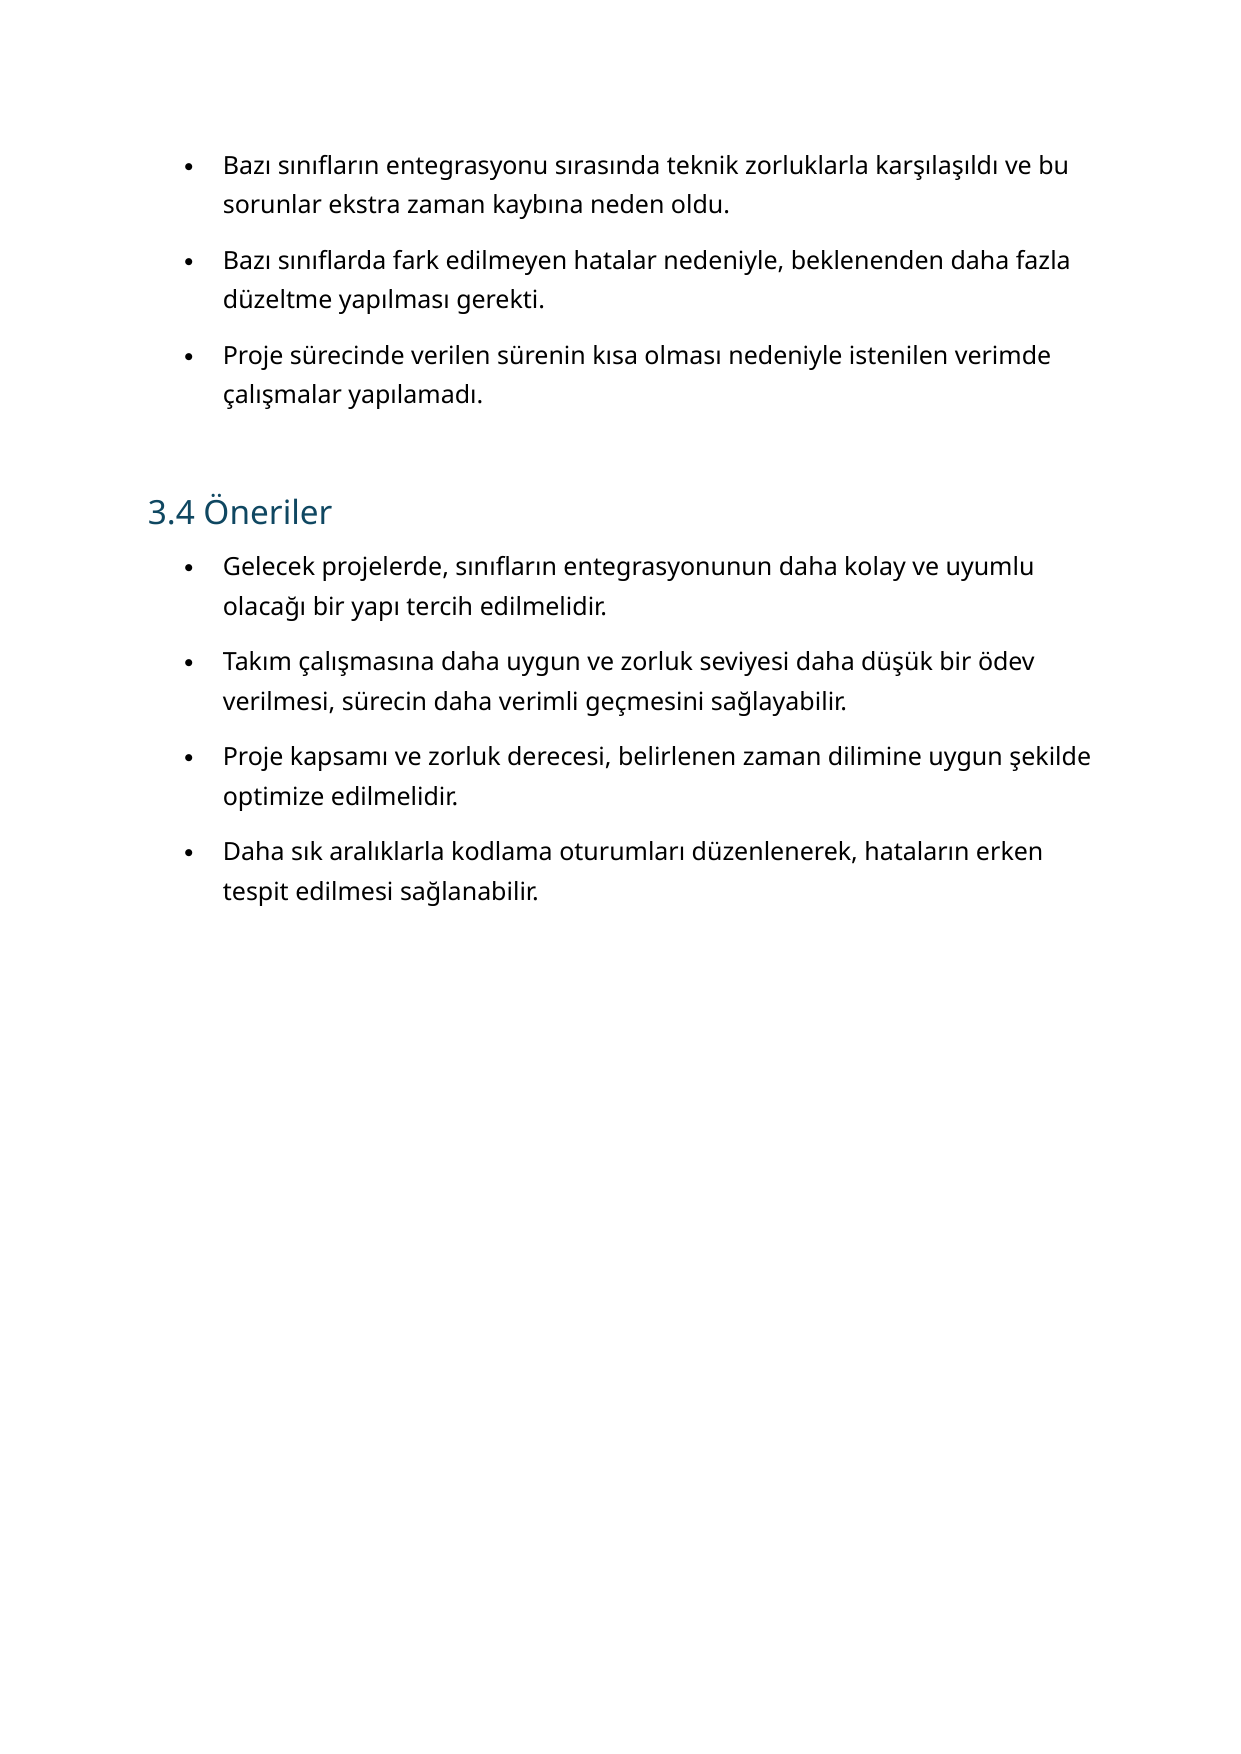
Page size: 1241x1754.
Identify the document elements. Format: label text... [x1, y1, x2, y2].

list Takım çalışmasına daha uygun ve zorluk seviyesi daha düşük bir ödev verilmesi, sürecin daha verimli geçmesini sağlayabilir. [185, 644, 1093, 717]
subtitle 3.4 Öneriler [148, 488, 1093, 534]
list Proje sürecinde verilen sürenin kısa olması nedeniyle istenilen verimde çalışmalar yapılamadı. [185, 338, 1093, 411]
list Gelecek projelerde, sınıfların entegrasyonunun daha kolay ve uyumlu olacağı bir yapı tercih edilmelidir. [185, 549, 1093, 622]
list Bazı sınıflarda fark edilmeyen hatalar nedeniyle, beklenenden daha fazla düzeltme yapılması gerekti. [185, 243, 1093, 316]
list Proje kapsamı ve zorluk derecesi, belirlenen zaman dilimine uygun şekilde optimize edilmelidir. [185, 739, 1093, 812]
list Daha sık aralıklarla kodlama oturumları düzenlenerek, hataların erken tespit edilmesi sağlanabilir. [185, 834, 1093, 907]
list Bazı sınıfların entegrasyonu sırasında teknik zorluklarla karşılaşıldı ve bu sorunlar ekstra zaman kaybına neden oldu. [185, 148, 1093, 221]
